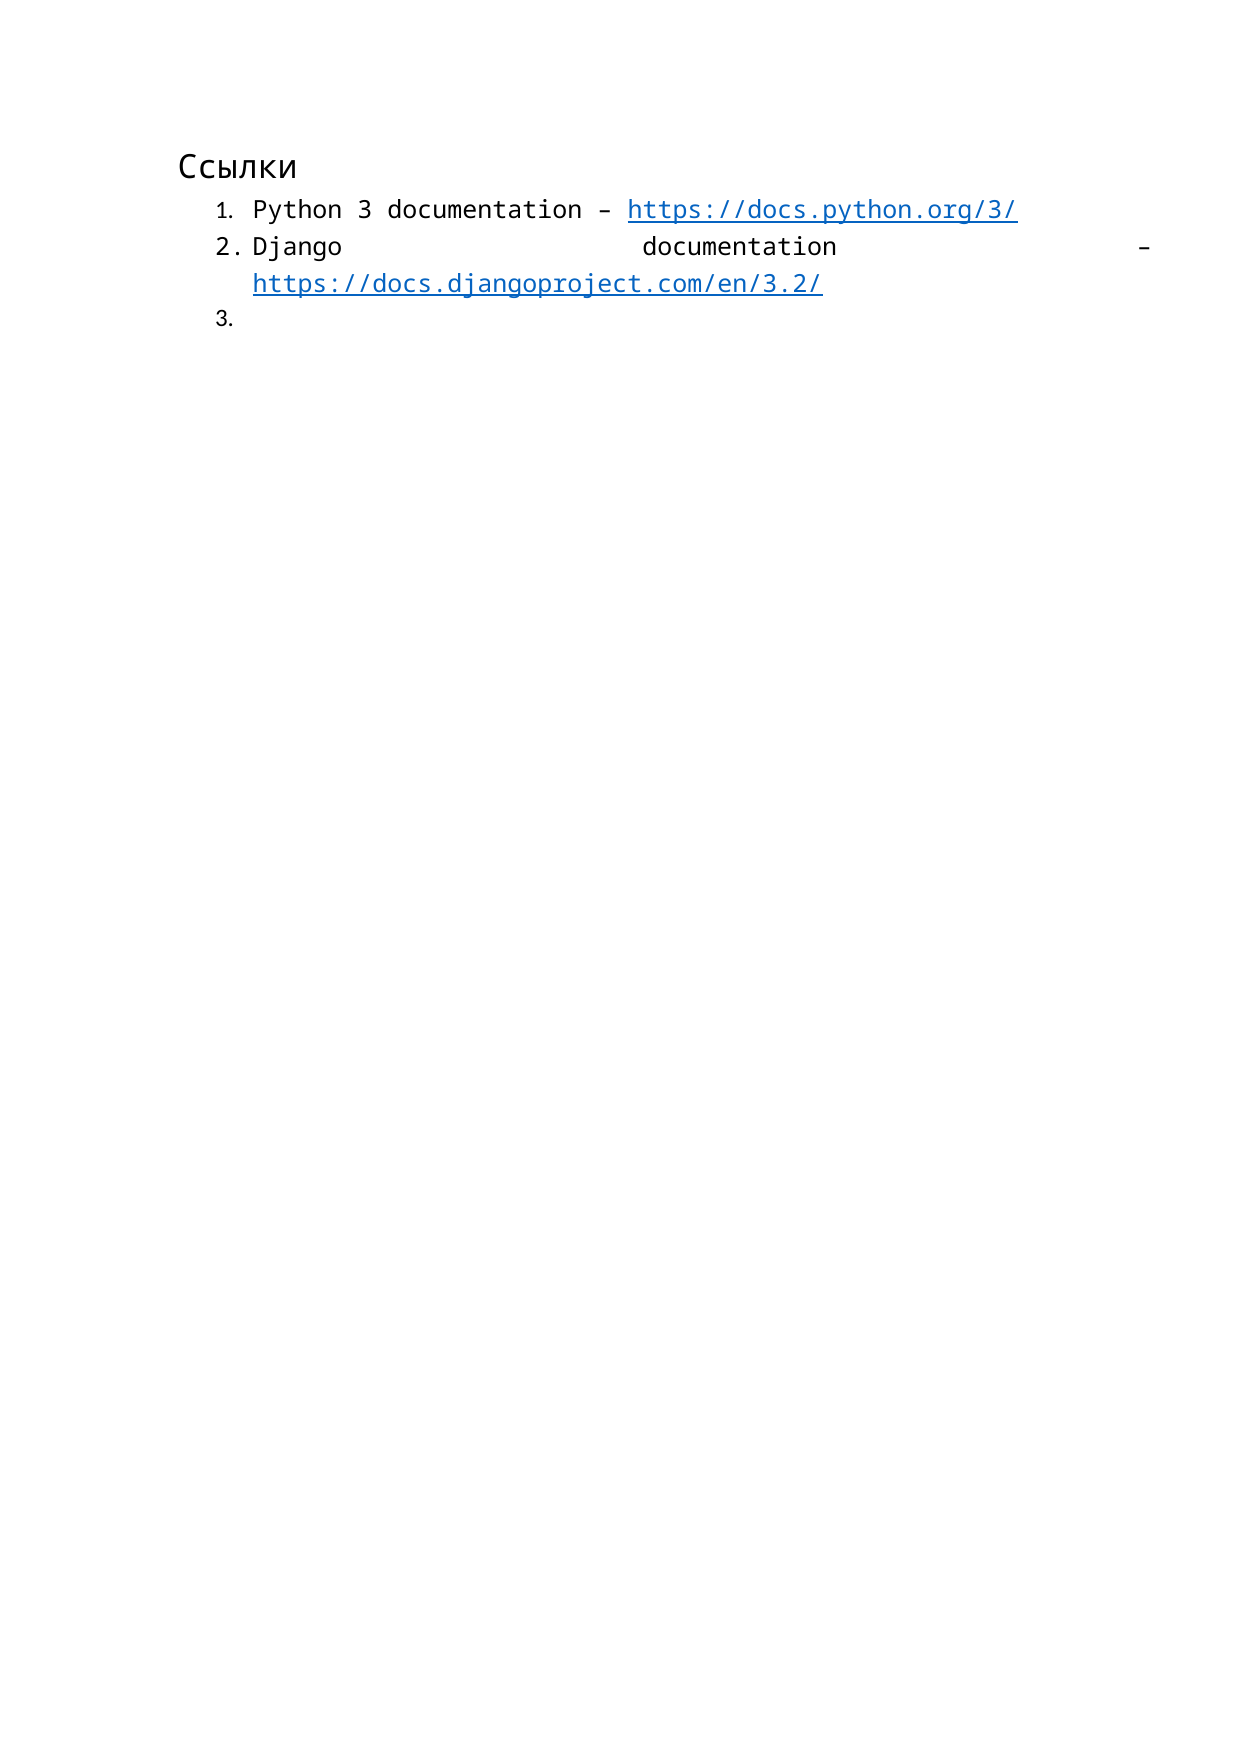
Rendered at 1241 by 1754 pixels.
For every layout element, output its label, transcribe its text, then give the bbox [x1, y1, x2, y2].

list Python 3 documentation – https://docs.python.org/3/ [215, 192, 1152, 226]
subtitle Ссылки [177, 143, 1152, 188]
list Django documentation – https://docs.djangoproject.com/en/3.2/ [215, 229, 1152, 300]
